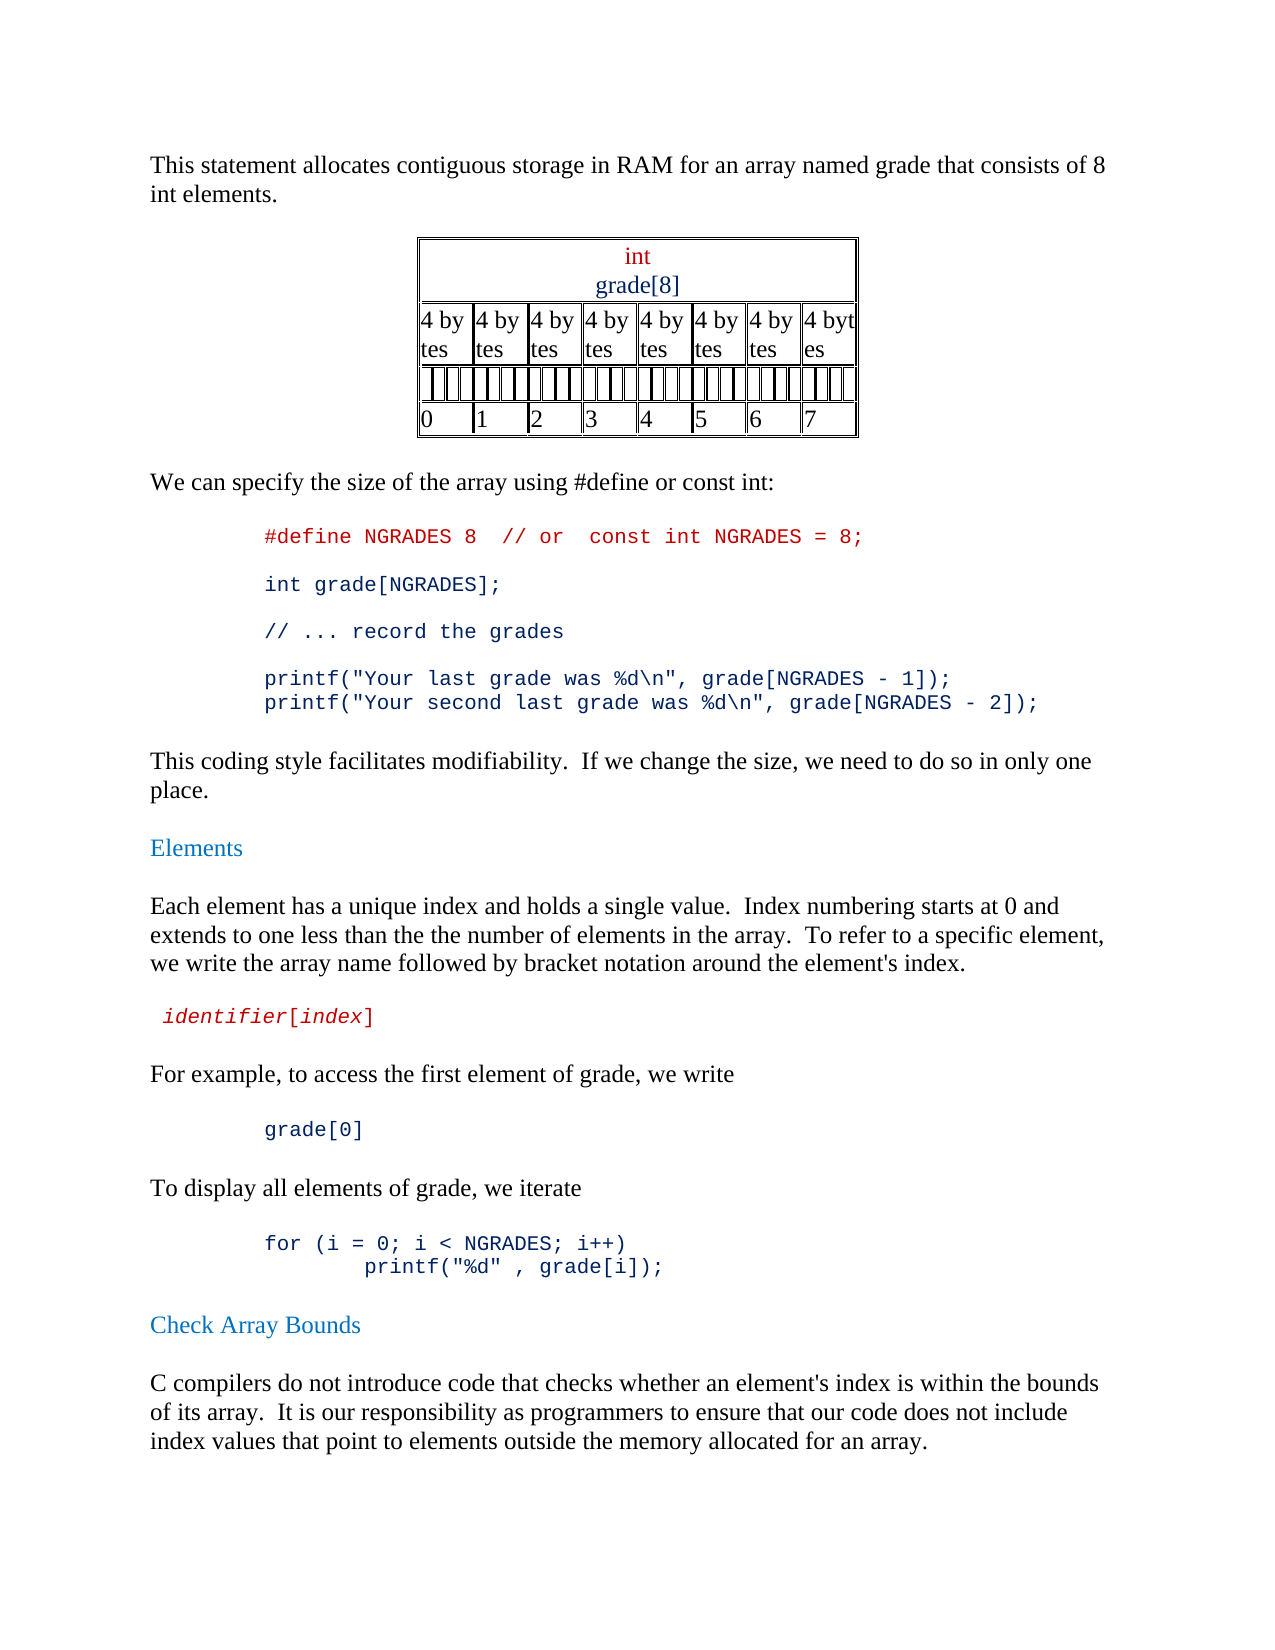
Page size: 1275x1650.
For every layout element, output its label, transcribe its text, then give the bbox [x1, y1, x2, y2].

table_cell [831, 368, 841, 399]
table_cell [475, 368, 486, 399]
table_cell 0 [420, 400, 473, 434]
text Check Array Bounds [150, 1311, 1125, 1339]
text identifier[index] [150, 1006, 1125, 1030]
table_cell [790, 368, 800, 399]
text For example, to access the first element of grade, we write [150, 1059, 1125, 1088]
table_cell [817, 368, 827, 399]
table_cell [448, 368, 458, 399]
table_cell [461, 368, 472, 399]
table_cell [803, 368, 814, 399]
table_header #define NGRADES 8 // or const int NGRADES = 8; int grade[NGRADES]; // ... record the grades printf("Your last grade was %d\n", grade[NGRADES - 1]); printf("Your second last grade was %d\n", grade[NGRADES - 2]); [150, 525, 1096, 717]
text We can specify the size of the array using #define or const int: [150, 467, 1125, 496]
table_cell [735, 368, 745, 399]
table_cell [543, 368, 554, 399]
table_cell 4 bytes [694, 304, 745, 364]
table_cell [571, 368, 581, 399]
text C compilers do not introduce code that checks whether an element's index is within the bounds of its array. It is our responsibility as programmers to ensure that our code does not include index values that point to elements outside the memory allocated for an array. [150, 1368, 1125, 1455]
text This statement allocates contiguous storage in RAM for an array named grade that consists of 8 int elements. [150, 150, 1125, 207]
table_cell [748, 368, 759, 399]
table_cell [708, 368, 718, 399]
table_cell 4 bytes [802, 301, 857, 364]
table_cell [762, 368, 773, 399]
table_cell [557, 368, 568, 399]
table_cell [653, 368, 663, 399]
table_cell 4 [638, 403, 692, 434]
table_cell [420, 364, 431, 399]
table_cell 4 bytes [639, 304, 691, 364]
text Elements [150, 833, 1125, 862]
table_cell 3 [583, 403, 637, 434]
table_cell 6 [747, 403, 802, 434]
text This coding style facilitates modifiability. If we change the size, we need to do so in only one place. [150, 746, 1125, 804]
text Each element has a unique index and holds a single value. Index numbering starts at 0 and extends to one less than the the number of elements in the array. To refer to a specific element, we write the array name followed by bracket notation around the element's index. [150, 891, 1125, 977]
table_cell [844, 364, 856, 399]
table_cell 4 bytes [748, 304, 800, 364]
table_cell 1 [473, 403, 528, 434]
table_header int grade[8] [420, 240, 855, 301]
table_cell [625, 368, 636, 399]
table_cell 4 bytes [418, 301, 473, 364]
table_cell [489, 368, 499, 399]
table_cell [639, 368, 650, 399]
table_cell [598, 368, 609, 399]
table_cell [502, 368, 513, 399]
table_cell [434, 368, 444, 399]
table_cell [776, 368, 786, 399]
table_cell [680, 368, 691, 399]
table_cell [721, 368, 732, 399]
table_cell 4 bytes [530, 304, 581, 364]
text To display all elements of grade, we iterate [150, 1173, 1125, 1202]
table_cell 5 [692, 403, 747, 434]
table_cell [516, 368, 527, 399]
table_cell 2 [528, 403, 583, 434]
table_cell [612, 368, 622, 399]
table_cell [584, 368, 595, 399]
table_cell [666, 368, 677, 399]
table_header grade[0] [150, 1117, 589, 1144]
table_cell [530, 368, 540, 399]
table_cell 7 [802, 400, 856, 434]
table_cell [694, 368, 704, 399]
table_cell 4 bytes [584, 304, 636, 364]
table_cell 4 bytes [475, 304, 527, 364]
table_header for (i = 0; i < NGRADES; i++) printf("%d" , grade[i]); [150, 1231, 725, 1281]
